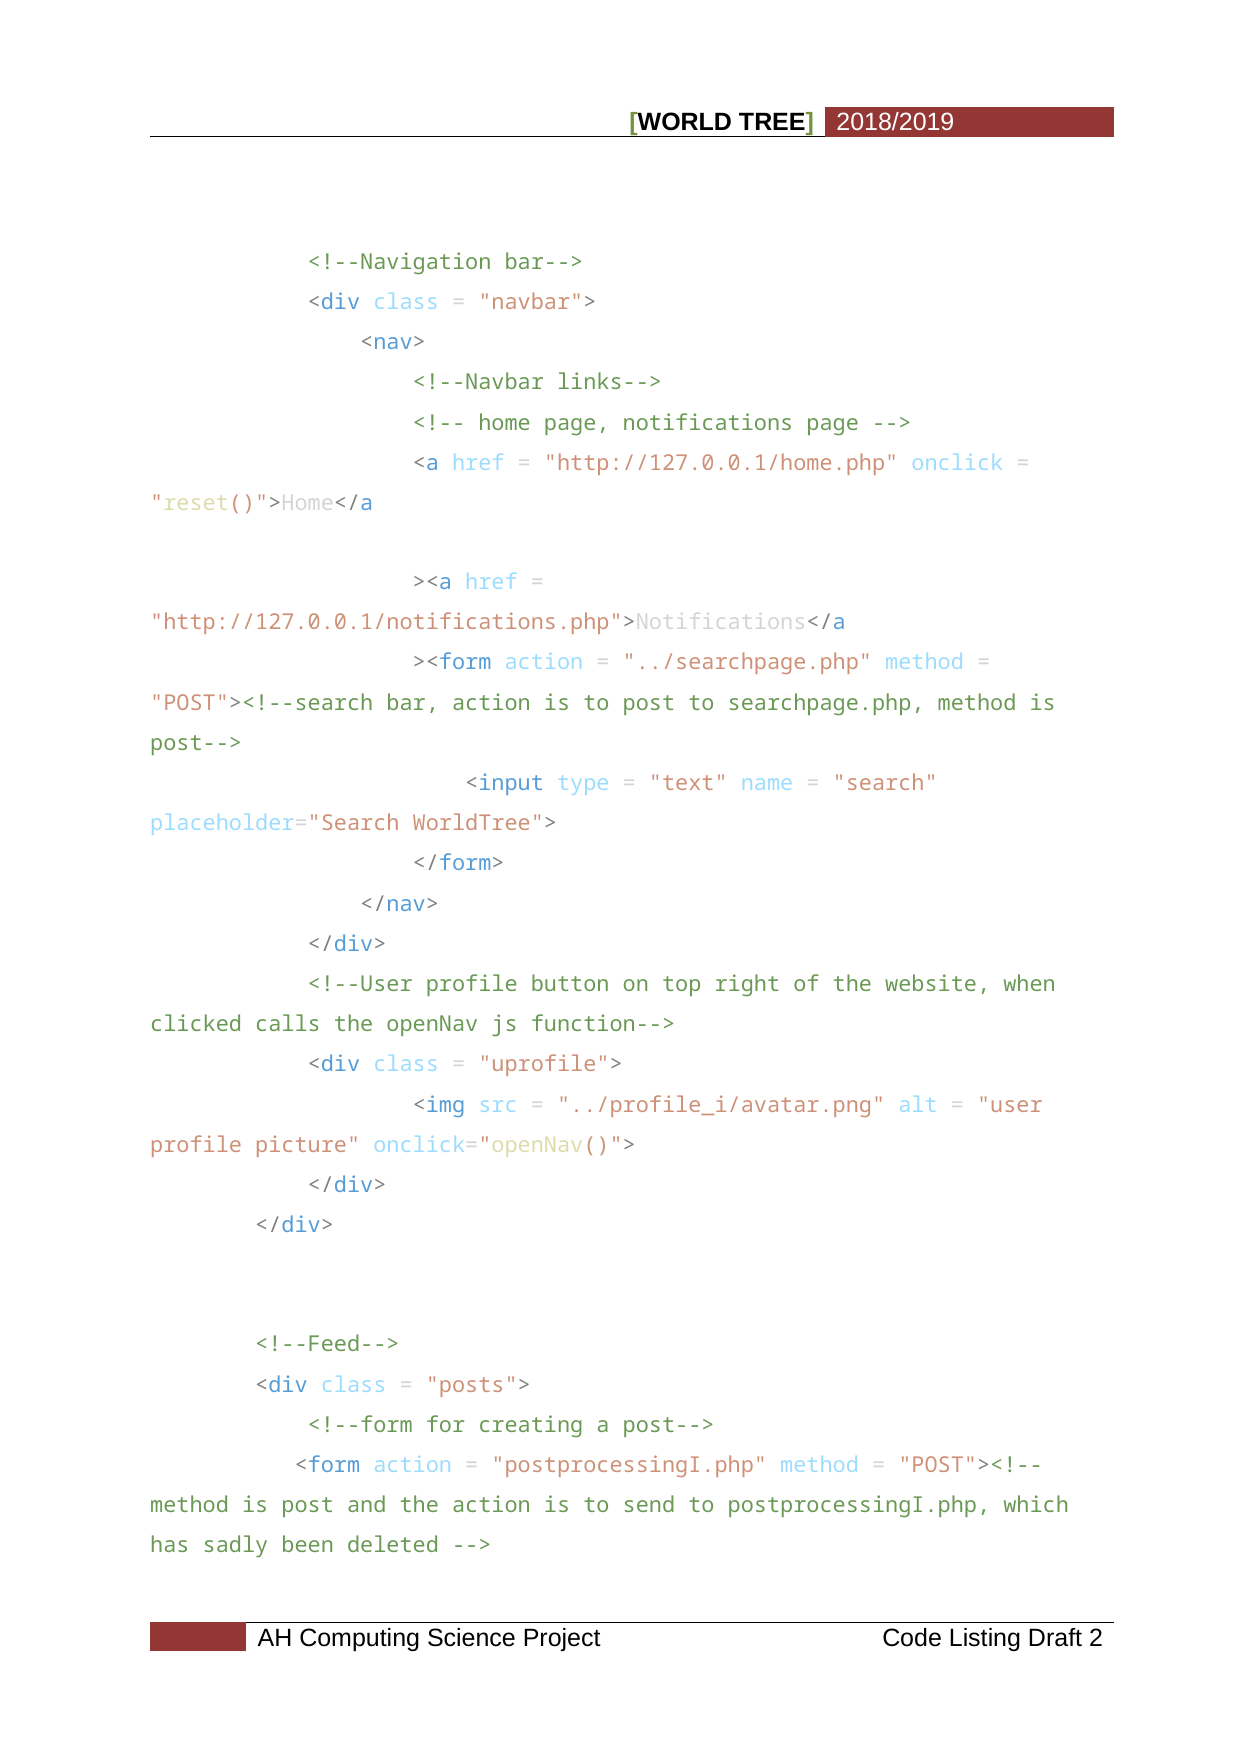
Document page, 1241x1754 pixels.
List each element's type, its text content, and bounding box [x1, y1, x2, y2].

text <div class = "uprofile"> [150, 1048, 1090, 1078]
text </div> [150, 928, 1090, 958]
text <div class = "navbar"> [150, 286, 1090, 316]
text ><form action = "../searchpage.php" method = "POST"><!--search bar, action is to post to searchpage.php, method is post--> [150, 646, 1090, 757]
text <!-- home page, notifications page --> [150, 407, 1090, 436]
text <nav> [150, 326, 1090, 356]
text </nav> [150, 888, 1090, 917]
text <input type = "text" name = "search" placeholder="Search WorldTree"> [150, 767, 1090, 837]
text </form> [150, 847, 1090, 877]
text <form action = "postprocessingI.php" method = "POST"><!-- method is post and the action is to send to postprocessingI.php, which has sadly been deleted --> [150, 1449, 1090, 1559]
text ><a href = "http://127.0.0.1/notifications.php">Notifications</a [150, 566, 1090, 636]
text <!--Feed--> [150, 1328, 1090, 1358]
text </div> [150, 1209, 1090, 1239]
text <!--Navbar links--> [150, 366, 1090, 396]
text <a href = "http://127.0.0.1/home.php" onclick = "reset()">Home</a [150, 447, 1090, 517]
text <div class = "posts"> [150, 1369, 1090, 1398]
text <!--Navigation bar--> [150, 246, 1090, 276]
text <!--User profile button on top right of the website, when clicked calls the openNav js function--> [150, 968, 1090, 1038]
text <img src = "../profile_i/avatar.png" alt = "user profile picture" onclick="openNav()"> [150, 1089, 1090, 1159]
text <!--form for creating a post--> [150, 1409, 1090, 1439]
text </div> [150, 1169, 1090, 1199]
